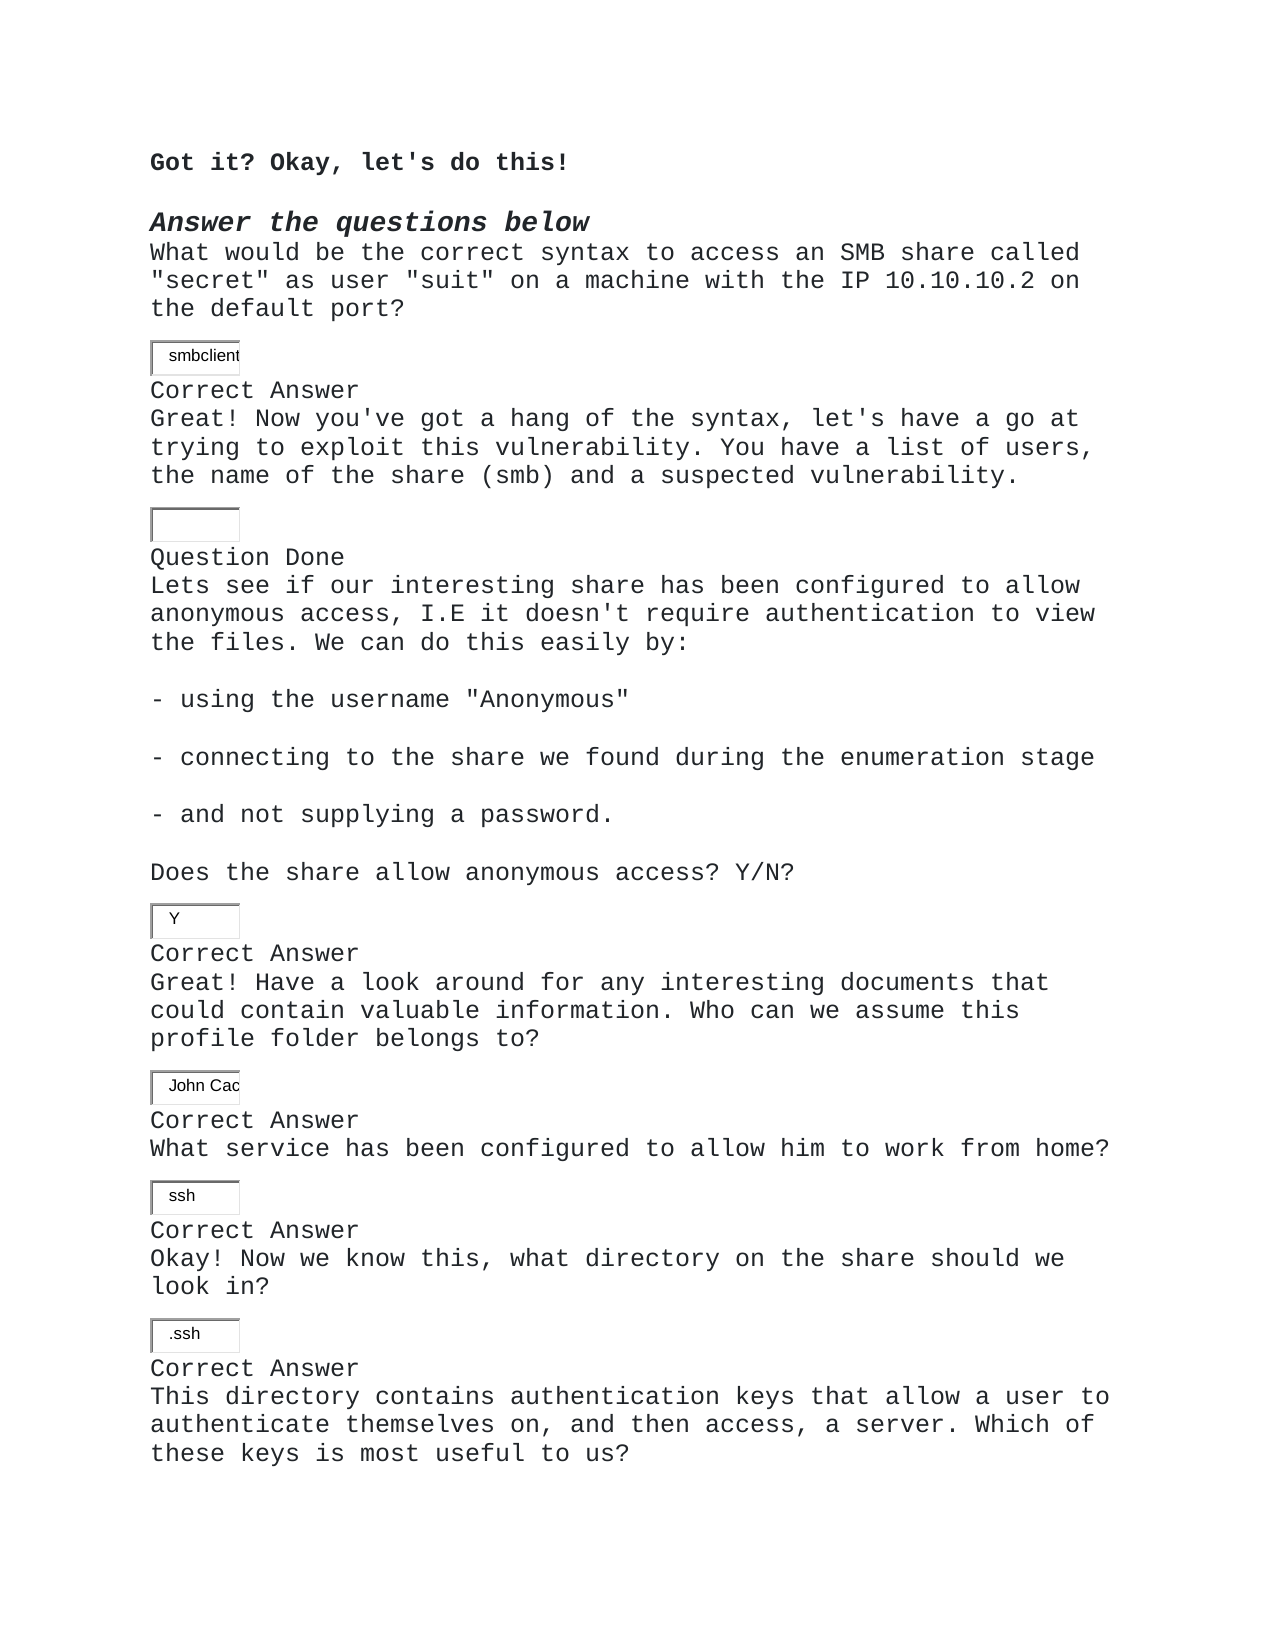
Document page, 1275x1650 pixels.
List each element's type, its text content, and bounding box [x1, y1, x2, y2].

text Answer the questions below [150, 207, 1125, 239]
text - connecting to the share we found during the enumeration stage [150, 744, 1125, 772]
text Does the share allow anonymous access? Y/N? [150, 859, 1125, 887]
text Got it? Okay, let's do this! [150, 150, 1125, 178]
text Great! Now you've got a hang of the syntax, let's have a go at trying to exploit this vulnerability. You have a list of users, the name of the share (smb) and a suspected vulnerability. [150, 406, 1125, 491]
text Correct Answer [150, 1355, 1125, 1384]
text - and not supplying a password. [150, 802, 1125, 830]
text This directory contains authentication keys that allow a user to authenticate themselves on, and then access, a server. Which of these keys is most useful to us? [150, 1384, 1125, 1469]
text Okay! Now we know this, what directory on the share should we look in? [150, 1246, 1125, 1302]
text Great! Have a look around for any interesting documents that could contain valuable information. Who can we assume this profile folder belongs to? [150, 969, 1125, 1054]
text - using the username "Anonymous" [150, 687, 1125, 715]
text Lets see if our interesting share has been configured to allow anonymous access, I.E it doesn't require authentication to view the files. We can do this easily by: [150, 572, 1125, 657]
text Correct Answer [150, 941, 1125, 969]
text Correct Answer [150, 1107, 1125, 1136]
text What would be the correct syntax to access an SMB share called "secret" as user "suit" on a machine with the IP 10.10.10.2 on the default port? [150, 239, 1125, 324]
text What service has been configured to allow him to work from home? [150, 1136, 1125, 1164]
text Question Done [150, 544, 1125, 572]
text Correct Answer [150, 378, 1125, 406]
text Correct Answer [150, 1217, 1125, 1246]
